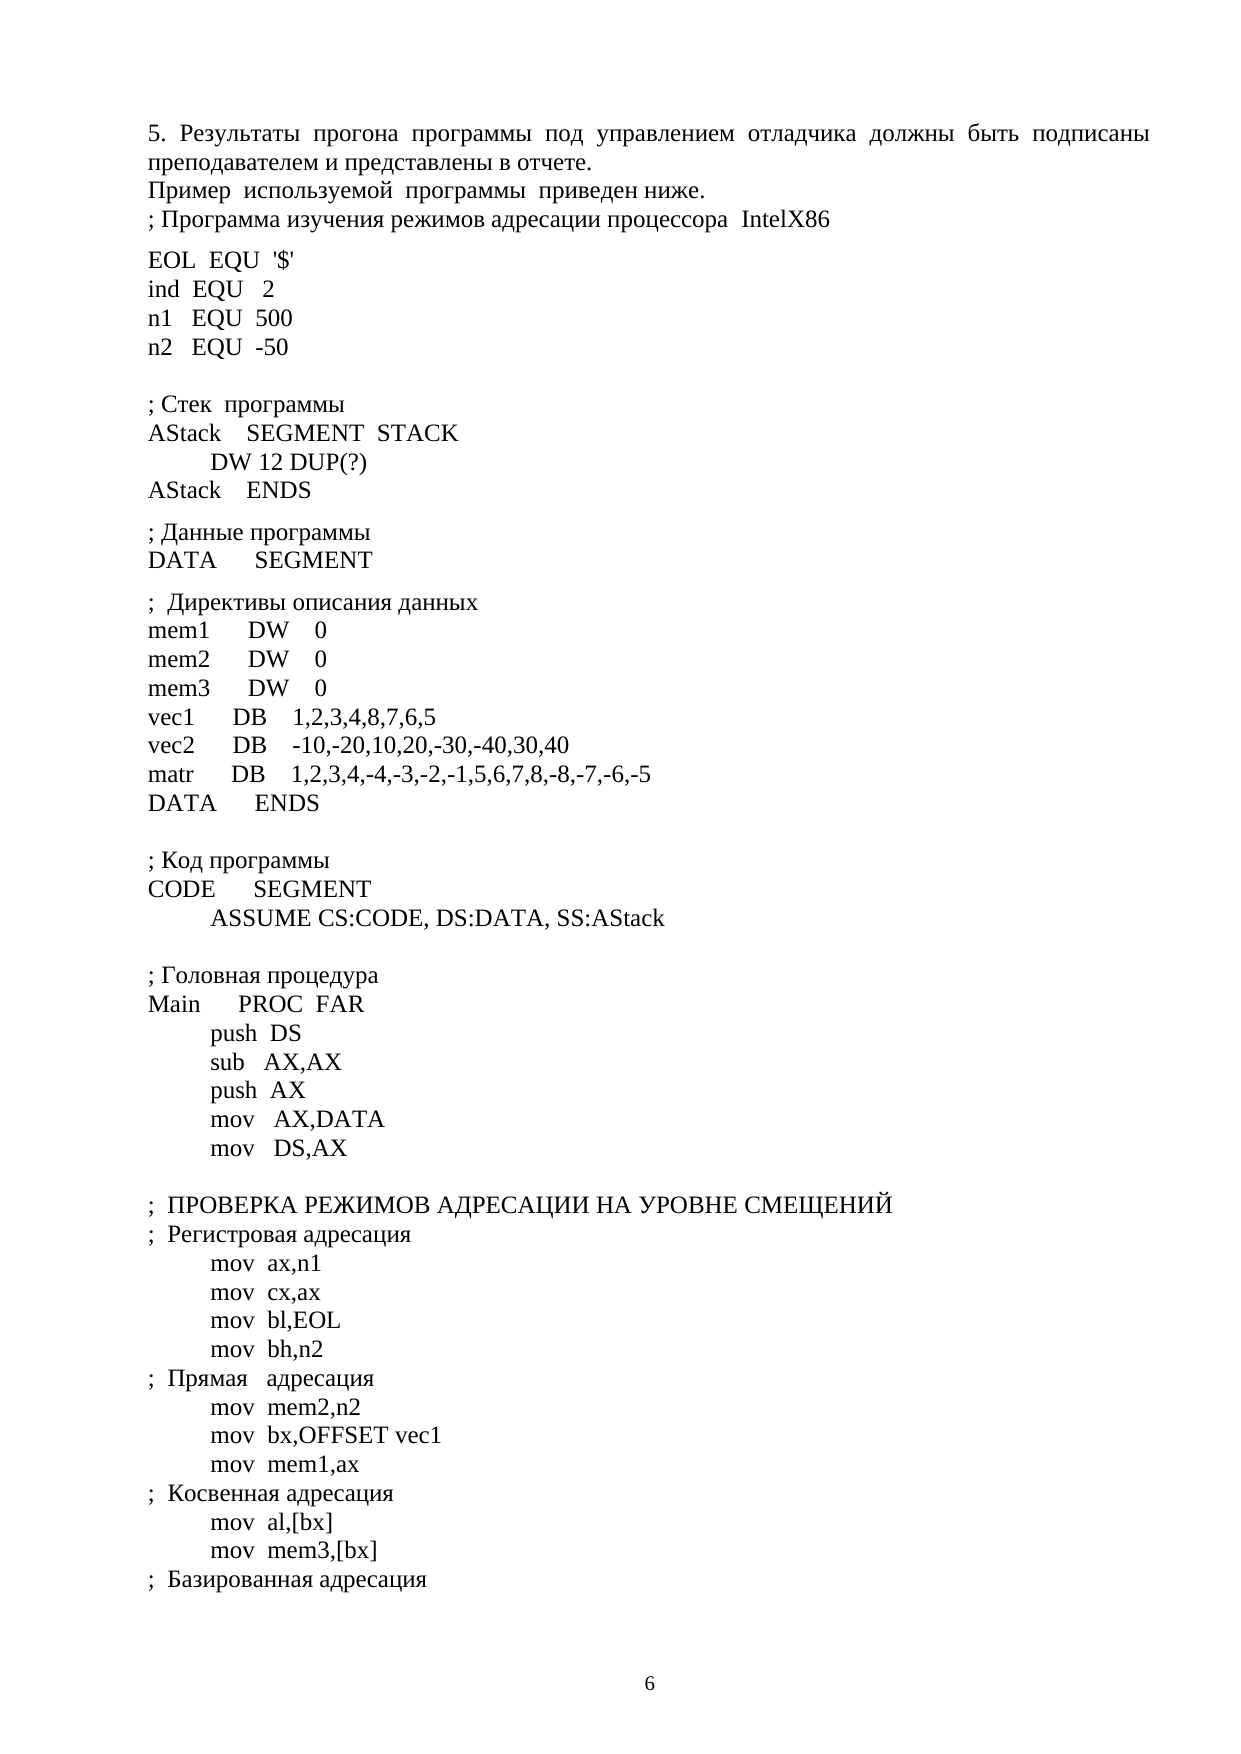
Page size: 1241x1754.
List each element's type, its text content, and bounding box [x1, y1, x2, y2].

text ; ПРОВЕРКА РЕЖИМОВ АДРЕСАЦИИ НА УРОВНЕ СМЕЩЕНИЙ [148, 1191, 1152, 1219]
text mov mem2,n2 [148, 1392, 1152, 1421]
text ; Стек программы [148, 389, 1152, 418]
text mov DS,AX [148, 1133, 1152, 1162]
text mov ax,n1 [148, 1248, 1152, 1277]
text n2 EQU -50 [148, 332, 1152, 361]
text ASSUME CS:CODE, DS:DATA, SS:AStack [148, 903, 1152, 932]
text ; Косвенная адресация [148, 1478, 1152, 1507]
text vec2 DB -10,-20,10,20,-30,-40,30,40 [148, 731, 1152, 759]
text CODE SEGMENT [148, 874, 1152, 903]
text ; Головная процедура [148, 961, 1152, 989]
text mov al,[bx] [148, 1507, 1152, 1536]
text DW 12 DUP(?) [148, 447, 1152, 476]
text EOL EQU '$' [148, 246, 1152, 274]
text ; Данные программы [148, 517, 1152, 546]
text mov cx,ax [148, 1277, 1152, 1306]
text sub AX,AX [148, 1047, 1152, 1076]
text AStack SEGMENT STACK [148, 418, 1152, 447]
text n1 EQU 500 [148, 303, 1152, 332]
text ; Код программы [148, 846, 1152, 874]
text ; Программа изучения режимов адресации процессора IntelX86 [148, 204, 1152, 233]
text ind EQU 2 [148, 274, 1152, 303]
text ; Директивы описания данных [148, 587, 1152, 616]
text mov bh,n2 [148, 1334, 1152, 1363]
text DATA ENDS [148, 788, 1152, 817]
text mem2 DW 0 [148, 644, 1152, 673]
text Main PROC FAR [148, 989, 1152, 1018]
text mov bl,EOL [148, 1306, 1152, 1334]
text push DS [148, 1018, 1152, 1047]
text mem1 DW 0 [148, 616, 1152, 644]
text AStack ENDS [148, 476, 1152, 504]
text ; Регистровая адресация [148, 1219, 1152, 1248]
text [148, 118, 1152, 176]
text matr DB 1,2,3,4,-4,-3,-2,-1,5,6,7,8,-8,-7,-6,-5 [148, 759, 1152, 788]
text Пример используемой программы приведен ниже. [148, 176, 1152, 204]
text ; Базированная адресация [148, 1564, 1152, 1593]
text ; Прямая адресация [148, 1363, 1152, 1392]
text mem3 DW 0 [148, 673, 1152, 702]
text DATA SEGMENT [148, 546, 1152, 574]
text vec1 DB 1,2,3,4,8,7,6,5 [148, 702, 1152, 731]
text mov AX,DATA [148, 1104, 1152, 1133]
text mov mem1,ax [148, 1449, 1152, 1478]
text mov mem3,[bx] [148, 1536, 1152, 1564]
text push AX [148, 1076, 1152, 1104]
text mov bx,OFFSET vec1 [148, 1421, 1152, 1449]
